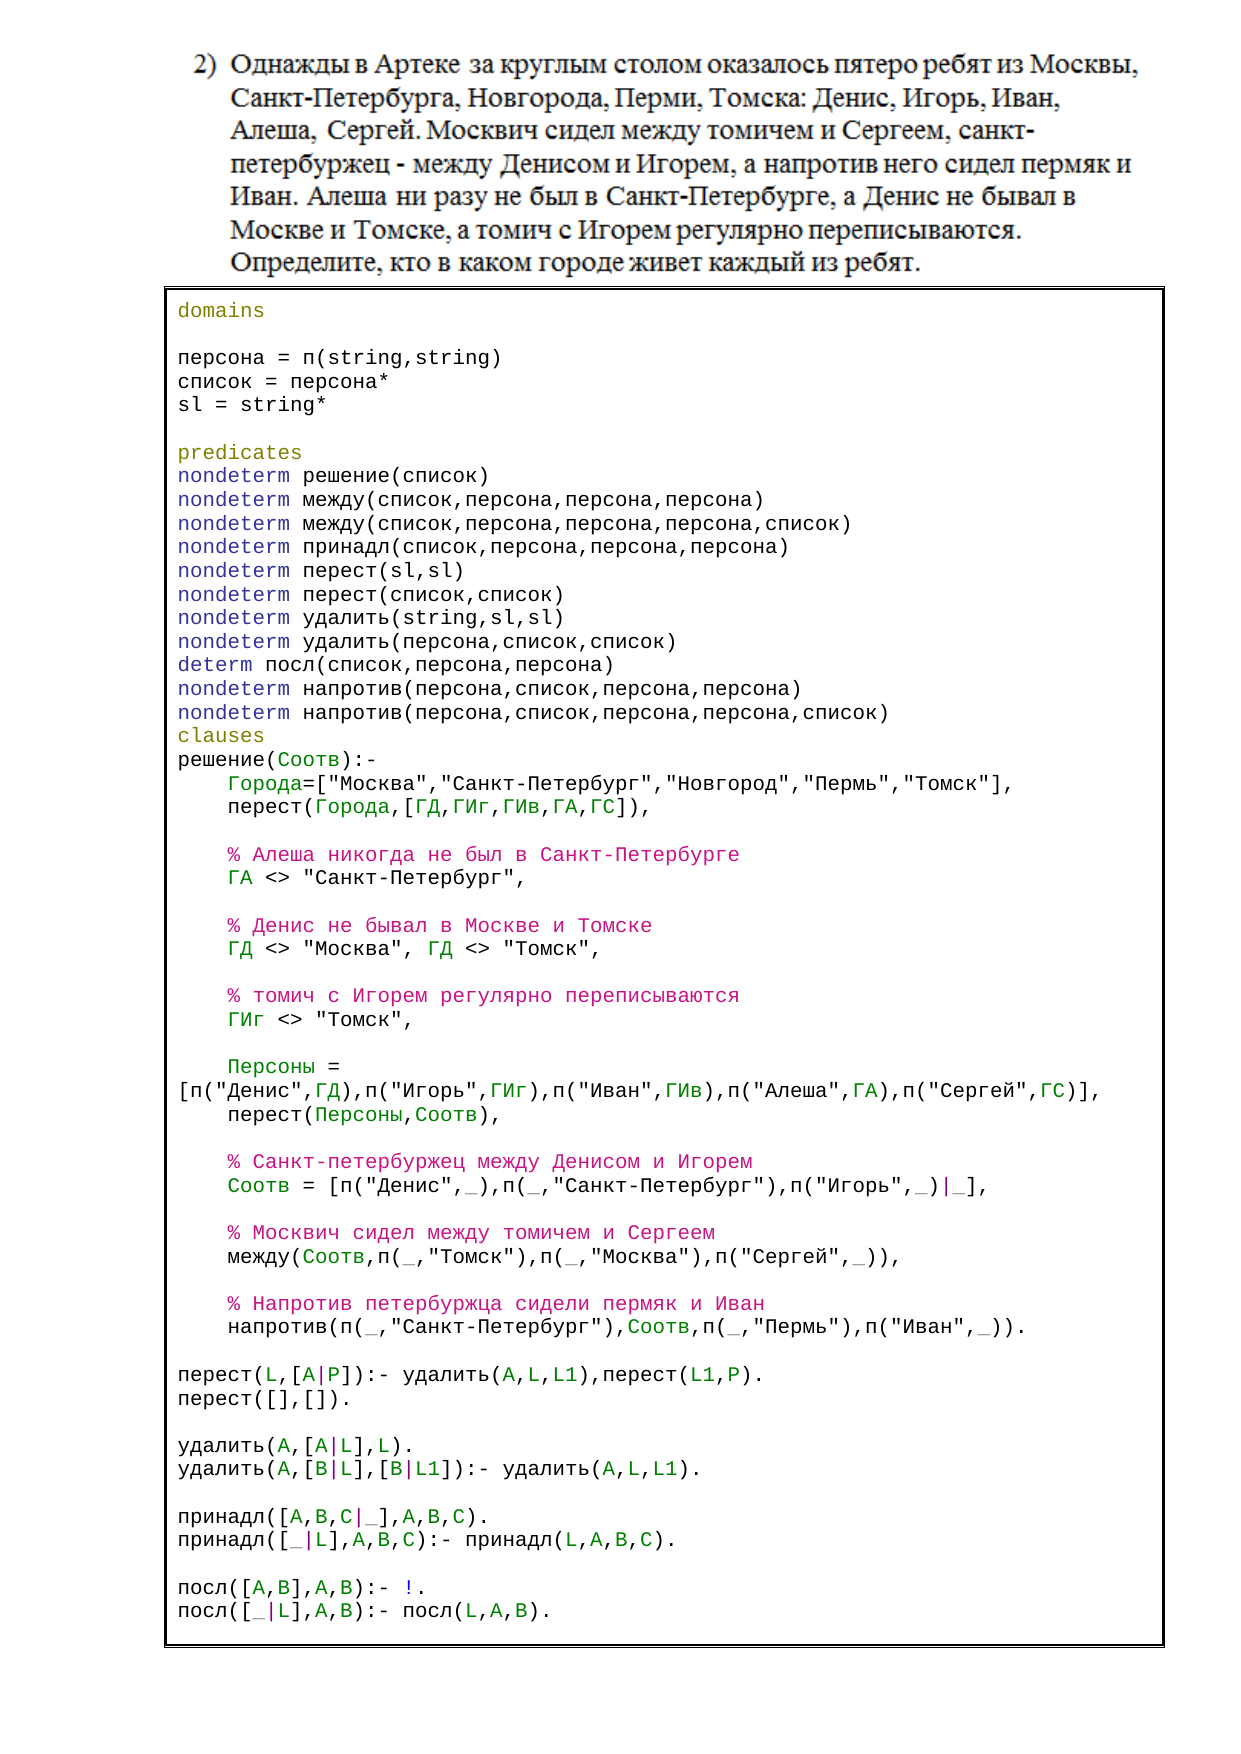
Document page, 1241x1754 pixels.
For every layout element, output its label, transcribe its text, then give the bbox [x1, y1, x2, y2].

text Персоны = [п("Денис",ГД),п("Игорь",ГИг),п("Иван",ГИв),п("Алеша",ГА),п("Сергей",ГС)], [177, 1056, 1152, 1104]
text nondeterm между(список,персона,персона,персона) [177, 489, 1152, 513]
text % Денис не бывал в Москве и Томске [177, 914, 1152, 938]
text nondeterm удалить(string,sl,sl) [177, 607, 1152, 631]
text список = персона* [177, 371, 1152, 394]
text перест(Города,[ГД,ГИг,ГИв,ГА,ГС]), [177, 796, 1152, 820]
text nondeterm принадл(список,персона,персона,персона) [177, 536, 1152, 560]
text принадл([A,B,C|_],A,B,C). [177, 1506, 1152, 1529]
text перест(Персоны,Соотв), [177, 1104, 1152, 1127]
text nondeterm перест(список,список) [177, 583, 1152, 607]
text nondeterm удалить(персона,список,список) [177, 631, 1152, 654]
text nondeterm решение(список) [177, 465, 1152, 489]
text domains [167, 290, 1162, 323]
text посл([A,B],A,B):- !. [177, 1577, 1152, 1600]
text sl = string* [177, 394, 1152, 418]
text nondeterm напротив(персона,список,персона,персона) [177, 678, 1152, 702]
text nondeterm между(список,персона,персона,персона,список) [177, 513, 1152, 536]
text clauses [177, 725, 1152, 749]
text перест(L,[A|P]):- удалить(A,L,L1),перест(L1,P). [177, 1364, 1152, 1387]
text посл([_|L],A,B):- посл(L,A,B). [177, 1600, 1152, 1624]
text принадл([_|L],A,B,C):- принадл(L,A,B,C). [177, 1529, 1152, 1553]
text % томич с Игорем регулярно переписываются [177, 986, 1152, 1009]
text % Алеша никогда не был в Санкт-Петербурге [177, 844, 1152, 867]
text % Напротив петербуржца сидели пермяк и Иван [177, 1293, 1152, 1317]
text решение(Соотв):- [177, 749, 1152, 773]
text nondeterm перест(sl,sl) [177, 560, 1152, 583]
text Соотв = [п("Денис",_),п(_,"Санкт-Петербург"),п("Игорь",_)|_], [177, 1175, 1152, 1198]
text ГА <> "Санкт-Петербург", [177, 867, 1152, 891]
text nondeterm напротив(персона,список,персона,персона,список) [177, 702, 1152, 725]
text determ посл(список,персона,персона) [177, 654, 1152, 678]
text удалить(A,[B|L],[B|L1]):- удалить(A,L,L1). [177, 1458, 1152, 1482]
text ГИг <> "Томск", [177, 1009, 1152, 1033]
text напротив(п(_,"Санкт-Петербург"),Соотв,п(_,"Пермь"),п("Иван",_)). [177, 1317, 1152, 1340]
text % Санкт-петербуржец между Денисом и Игорем [177, 1151, 1152, 1175]
text ГД <> "Москва", ГД <> "Томск", [177, 938, 1152, 962]
text персона = п(string,string) [177, 347, 1152, 371]
text между(Соотв,п(_,"Томск"),п(_,"Москва"),п("Сергей",_)), [177, 1246, 1152, 1269]
text перест([],[]). [177, 1387, 1152, 1411]
text удалить(A,[A|L],L). [177, 1435, 1152, 1458]
text Города=["Москва","Санкт-Петербург","Новгород","Пермь","Томск"], [177, 773, 1152, 796]
text % Москвич сидел между томичем и Сергеем [177, 1222, 1152, 1246]
text predicates [177, 442, 1152, 465]
picture [177, 44, 1153, 282]
